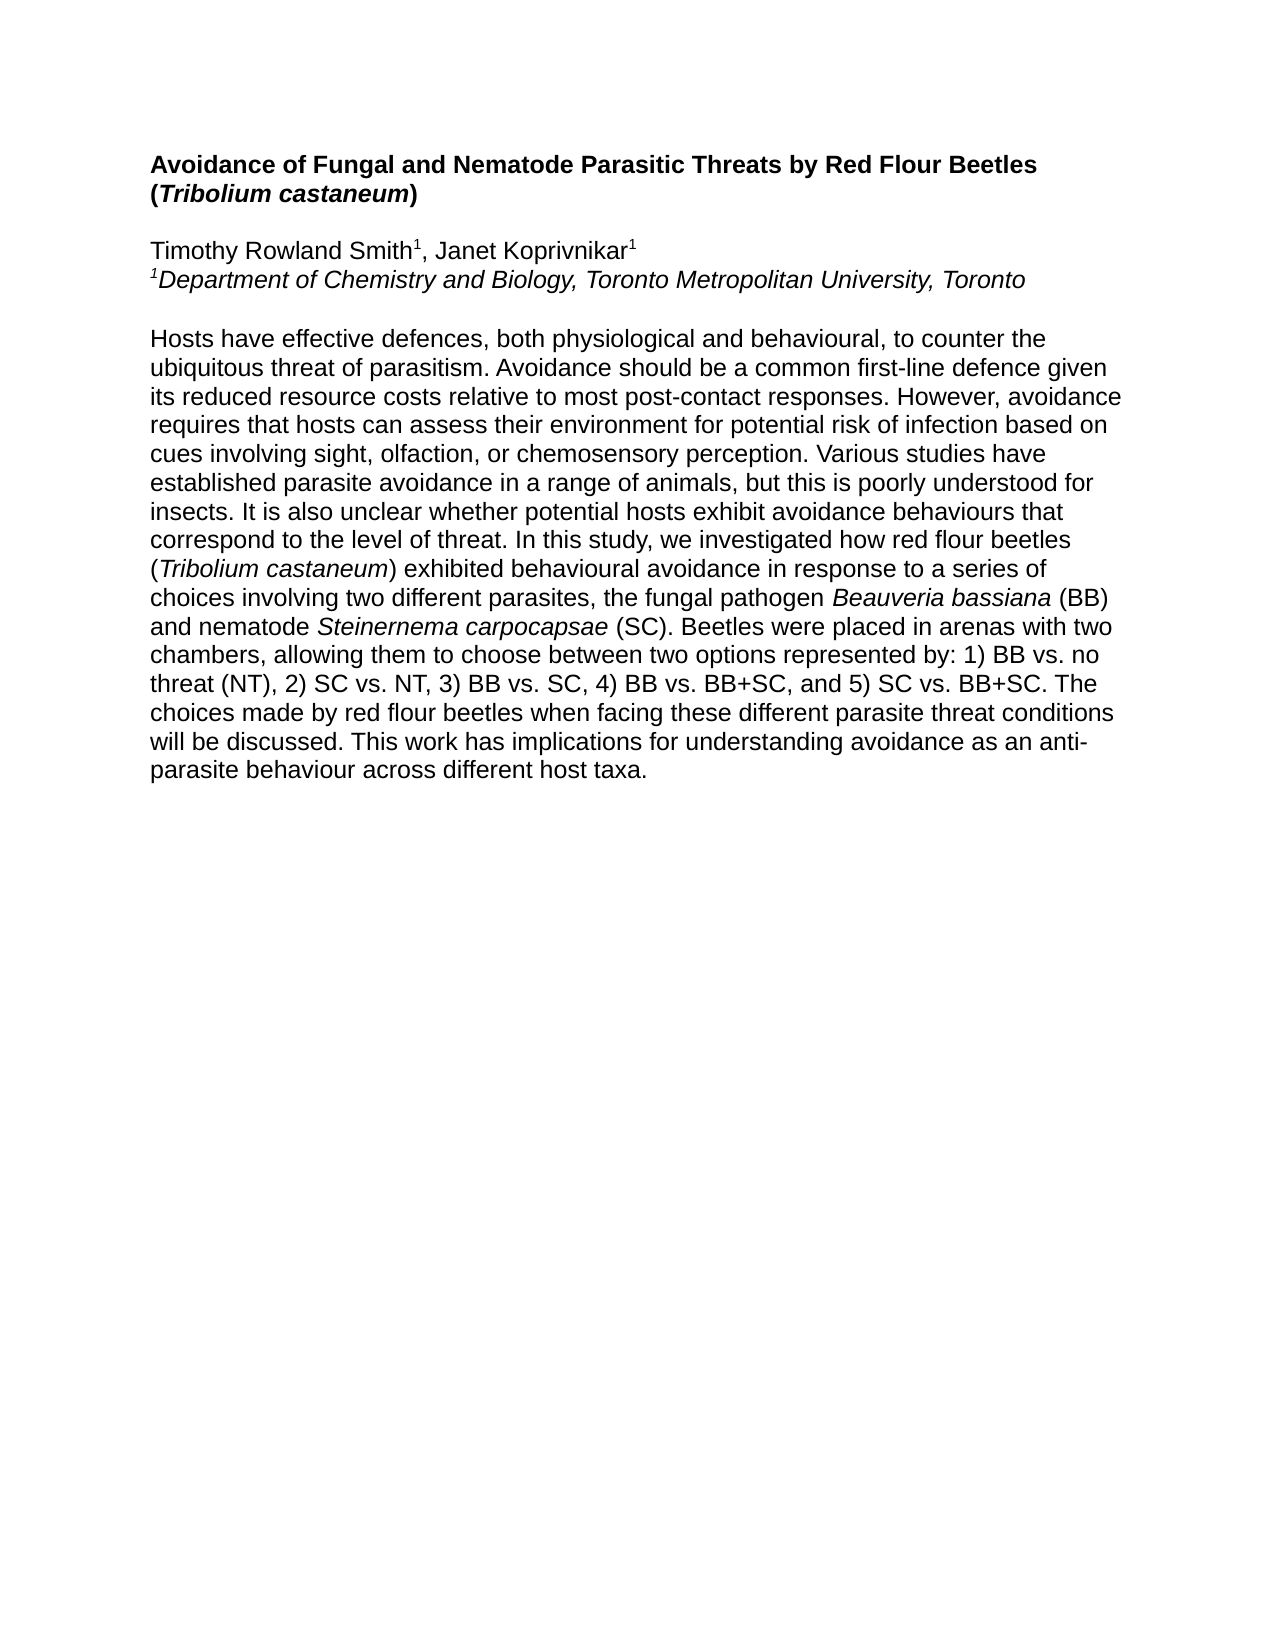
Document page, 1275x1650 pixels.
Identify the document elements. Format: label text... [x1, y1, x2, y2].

title Avoidance of Fungal and Nematode Parasitic Threats by Red Flour Beetles (Tribolium castaneum) [150, 150, 1125, 207]
text 1Department of Chemistry and Biology, Toronto Metropolitan University, Toronto [150, 265, 1125, 294]
text Hosts have effective defences, both physiological and behavioural, to counter the ubiquitous threat of parasitism. Avoidance should be a common first-line defence given its reduced resource costs relative to most post-contact responses. However, avoidance requires that hosts can assess their environment for potential risk of infection based on cues involving sight, olfaction, or chemosensory perception. Various studies have established parasite avoidance in a range of animals, but this is poorly understood for insects. It is also unclear whether potential hosts exhibit avoidance behaviours that correspond to the level of threat. In this study, we investigated how red flour beetles (Tribolium castaneum) exhibited behavioural avoidance in response to a series of choices involving two different parasites, the fungal pathogen Beauveria bassiana (BB) and nematode Steinernema carpocapsae (SC). Beetles were placed in arenas with two chambers, allowing them to choose between two options represented by: 1) BB vs. no threat (NT), 2) SC vs. NT, 3) BB vs. SC, 4) BB vs. BB+SC, and 5) SC vs. BB+SC. The choices made by red flour beetles when facing these different parasite threat conditions will be discussed. This work has implications for understanding avoidance as an anti-parasite behaviour across different host taxa. [150, 324, 1125, 784]
list Timothy Rowland Smith1, Janet Koprivnikar1 [150, 236, 1125, 265]
